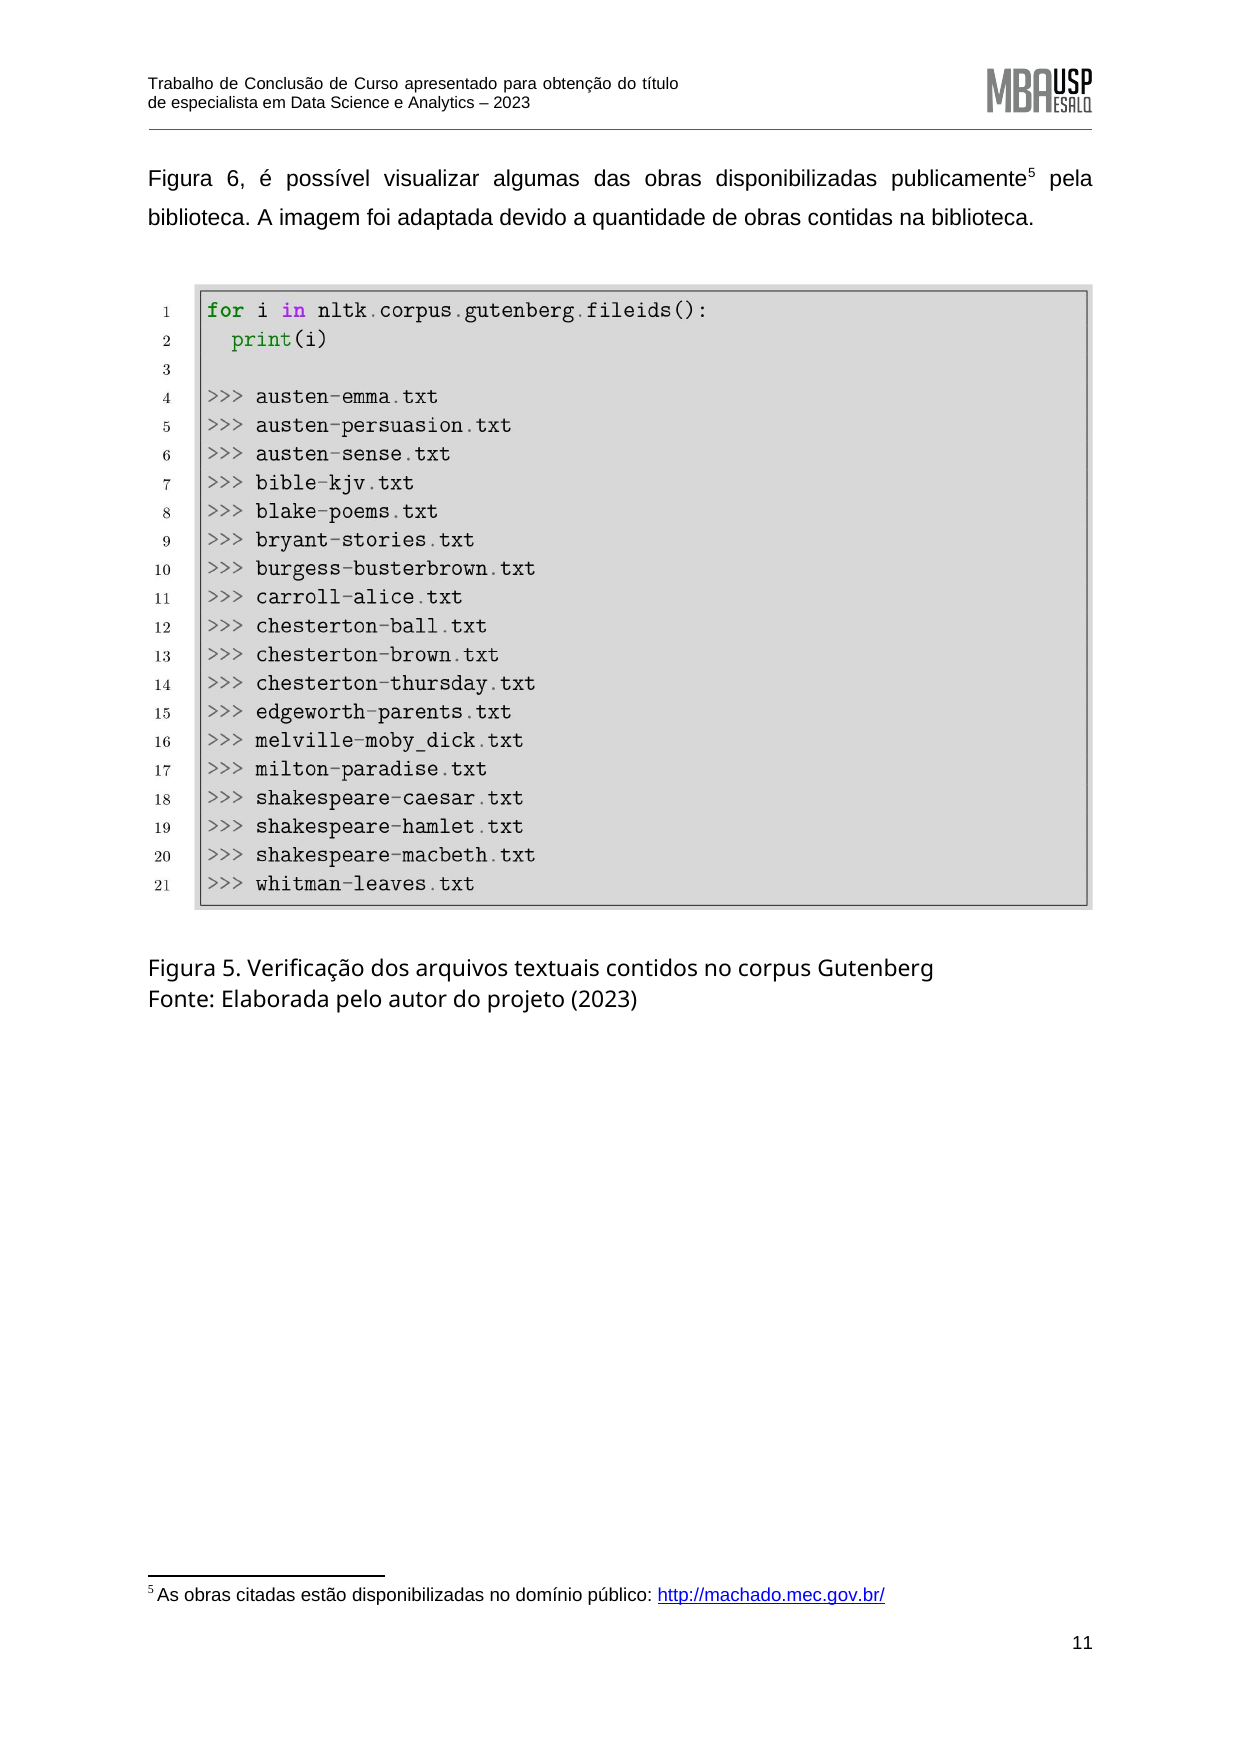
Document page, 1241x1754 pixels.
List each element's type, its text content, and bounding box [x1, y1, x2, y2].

picture [984, 67, 1095, 114]
text Figura 5. Verificação dos arquivos textuais contidos no corpus Gutenberg Fonte: Elaborada pelo autor do projeto (2023) [148, 952, 1092, 1014]
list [148, 165, 1092, 231]
picture [147, 283, 1093, 910]
